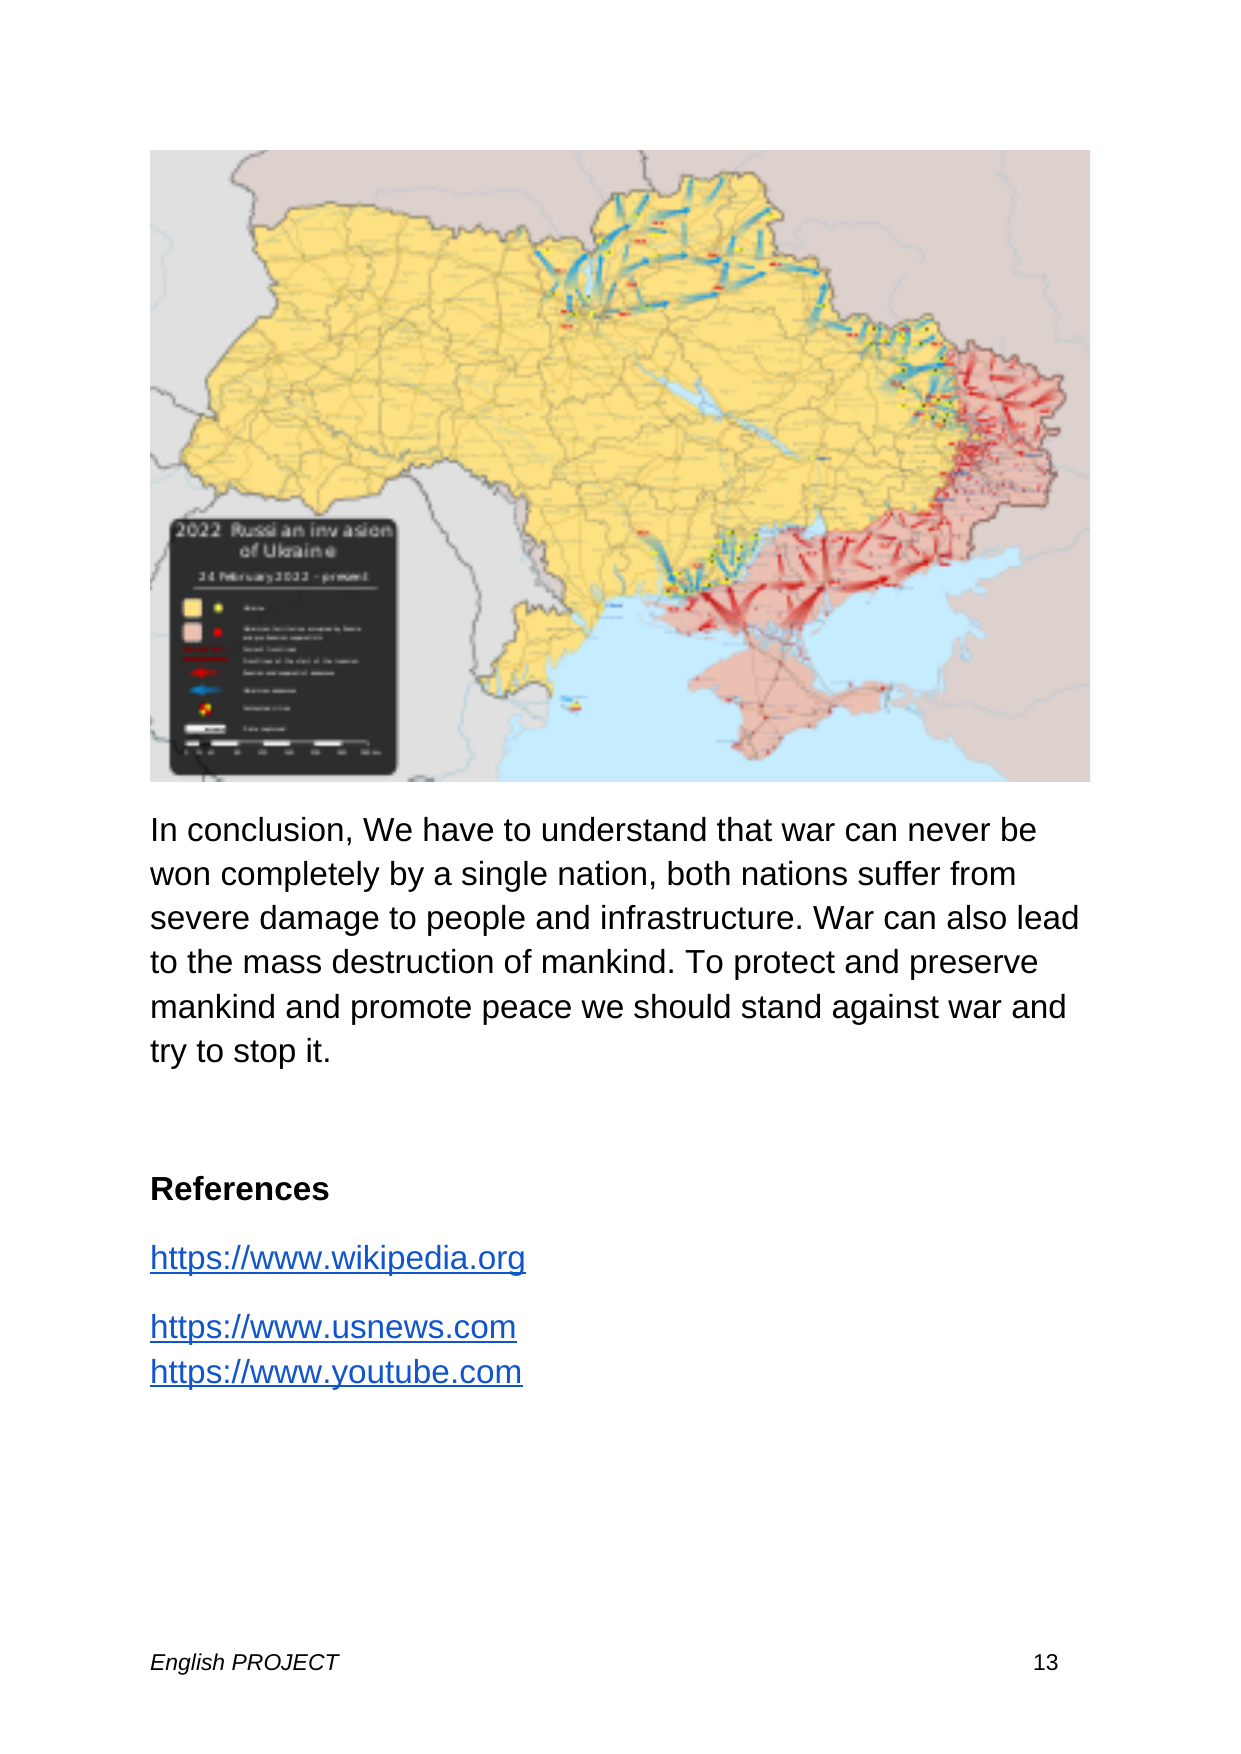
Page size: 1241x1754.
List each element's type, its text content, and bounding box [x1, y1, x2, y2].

text https://www.usnews.com https://www.youtube.com [150, 1308, 1090, 1390]
text References [150, 1169, 1090, 1208]
text In conclusion, We have to understand that war can never be won completely by a single nation, both nations suffer from severe damage to people and infrastructure. War can also lead to the mass destruction of mankind. To protect and preserve mankind and promote peace we should stand against war and try to stop it. [150, 810, 1090, 1069]
picture [150, 150, 1091, 782]
text https://www.wikipedia.org [150, 1238, 1090, 1277]
